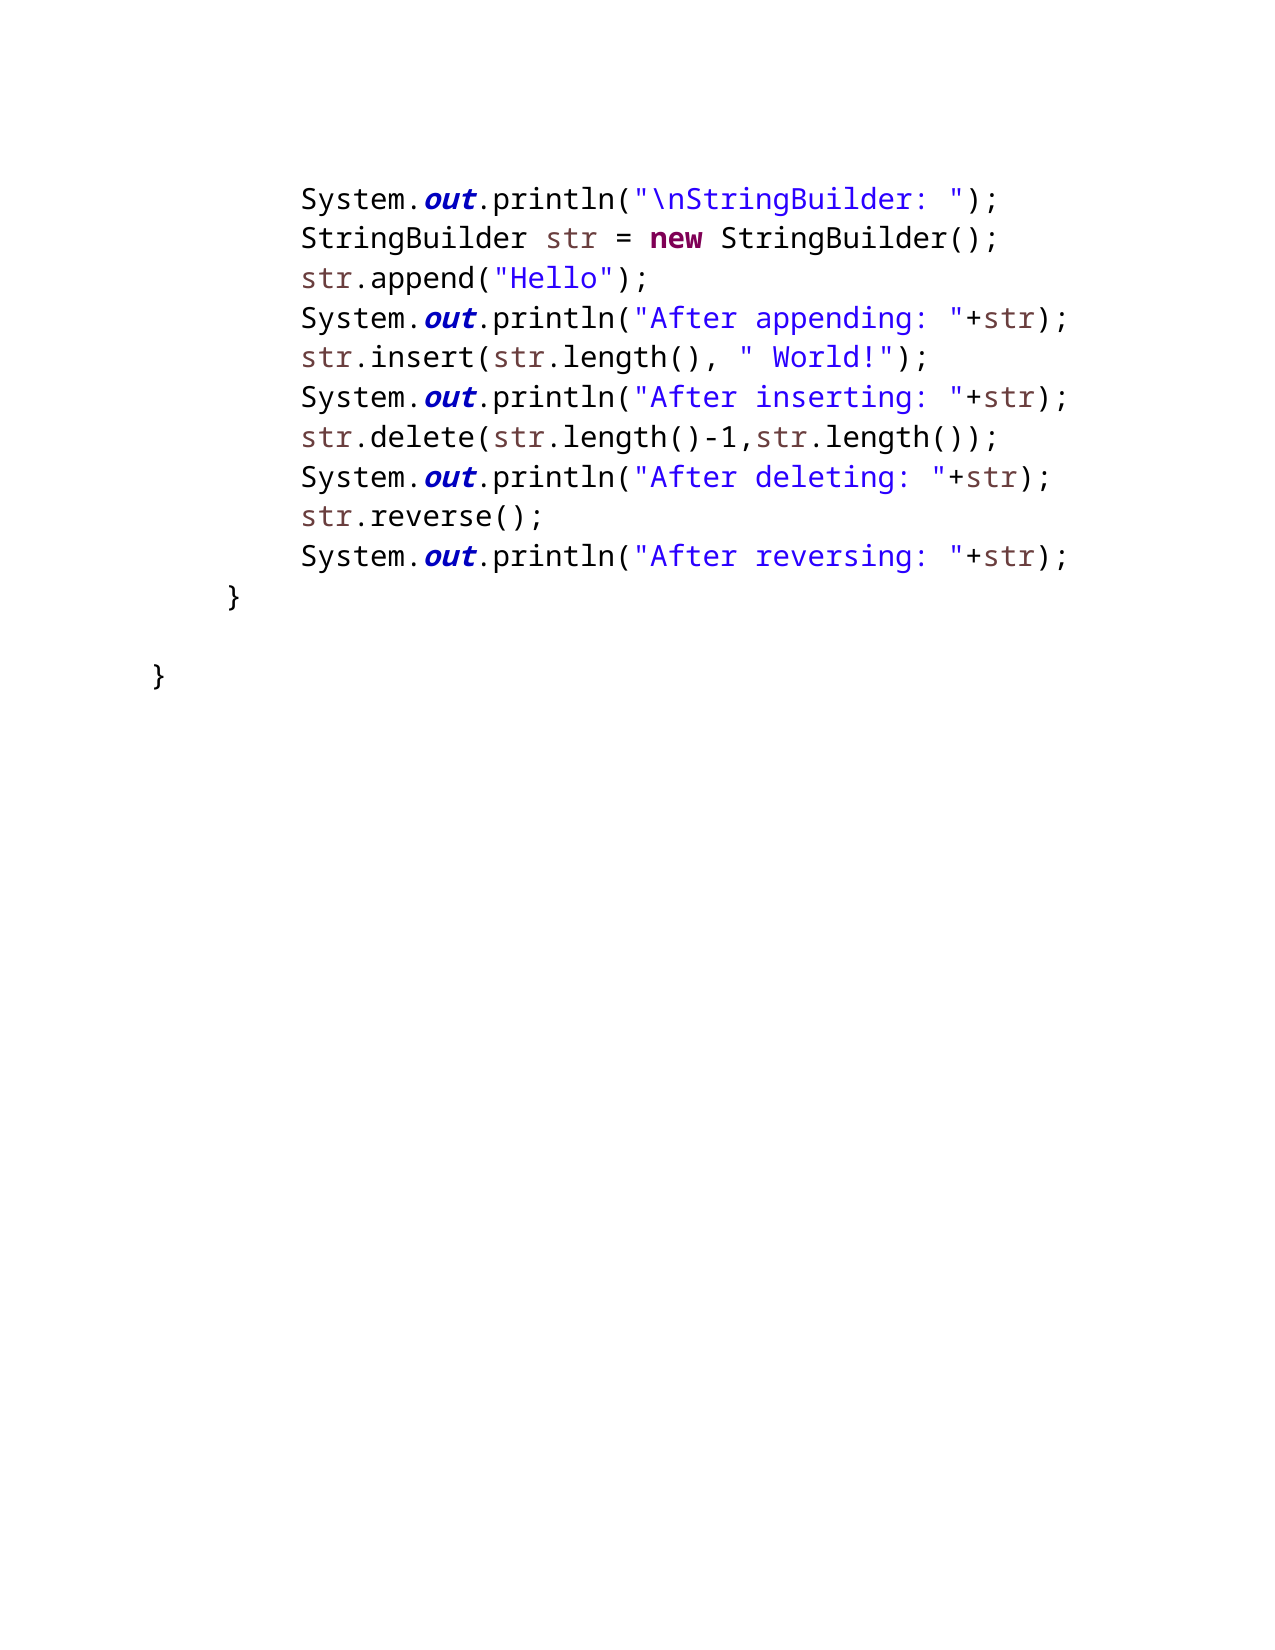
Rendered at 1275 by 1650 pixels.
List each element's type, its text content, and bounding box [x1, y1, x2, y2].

text System.out.println("After deleting: "+str); [150, 456, 1125, 496]
text str.reverse(); [150, 496, 1125, 535]
text } [150, 575, 1125, 614]
text str.insert(str.length(), " World!"); [150, 337, 1125, 376]
text System.out.println("After appending: "+str); [150, 297, 1125, 337]
text System.out.println("After inserting: "+str); [150, 376, 1125, 416]
text str.delete(str.length()-1,str.length()); [150, 416, 1125, 456]
text } [150, 654, 1125, 694]
text str.append("Hello"); [150, 257, 1125, 297]
text System.out.println("\nStringBuilder: "); [150, 178, 1125, 218]
text System.out.println("After reversing: "+str); [150, 535, 1125, 575]
text StringBuilder str = new StringBuilder(); [150, 218, 1125, 257]
